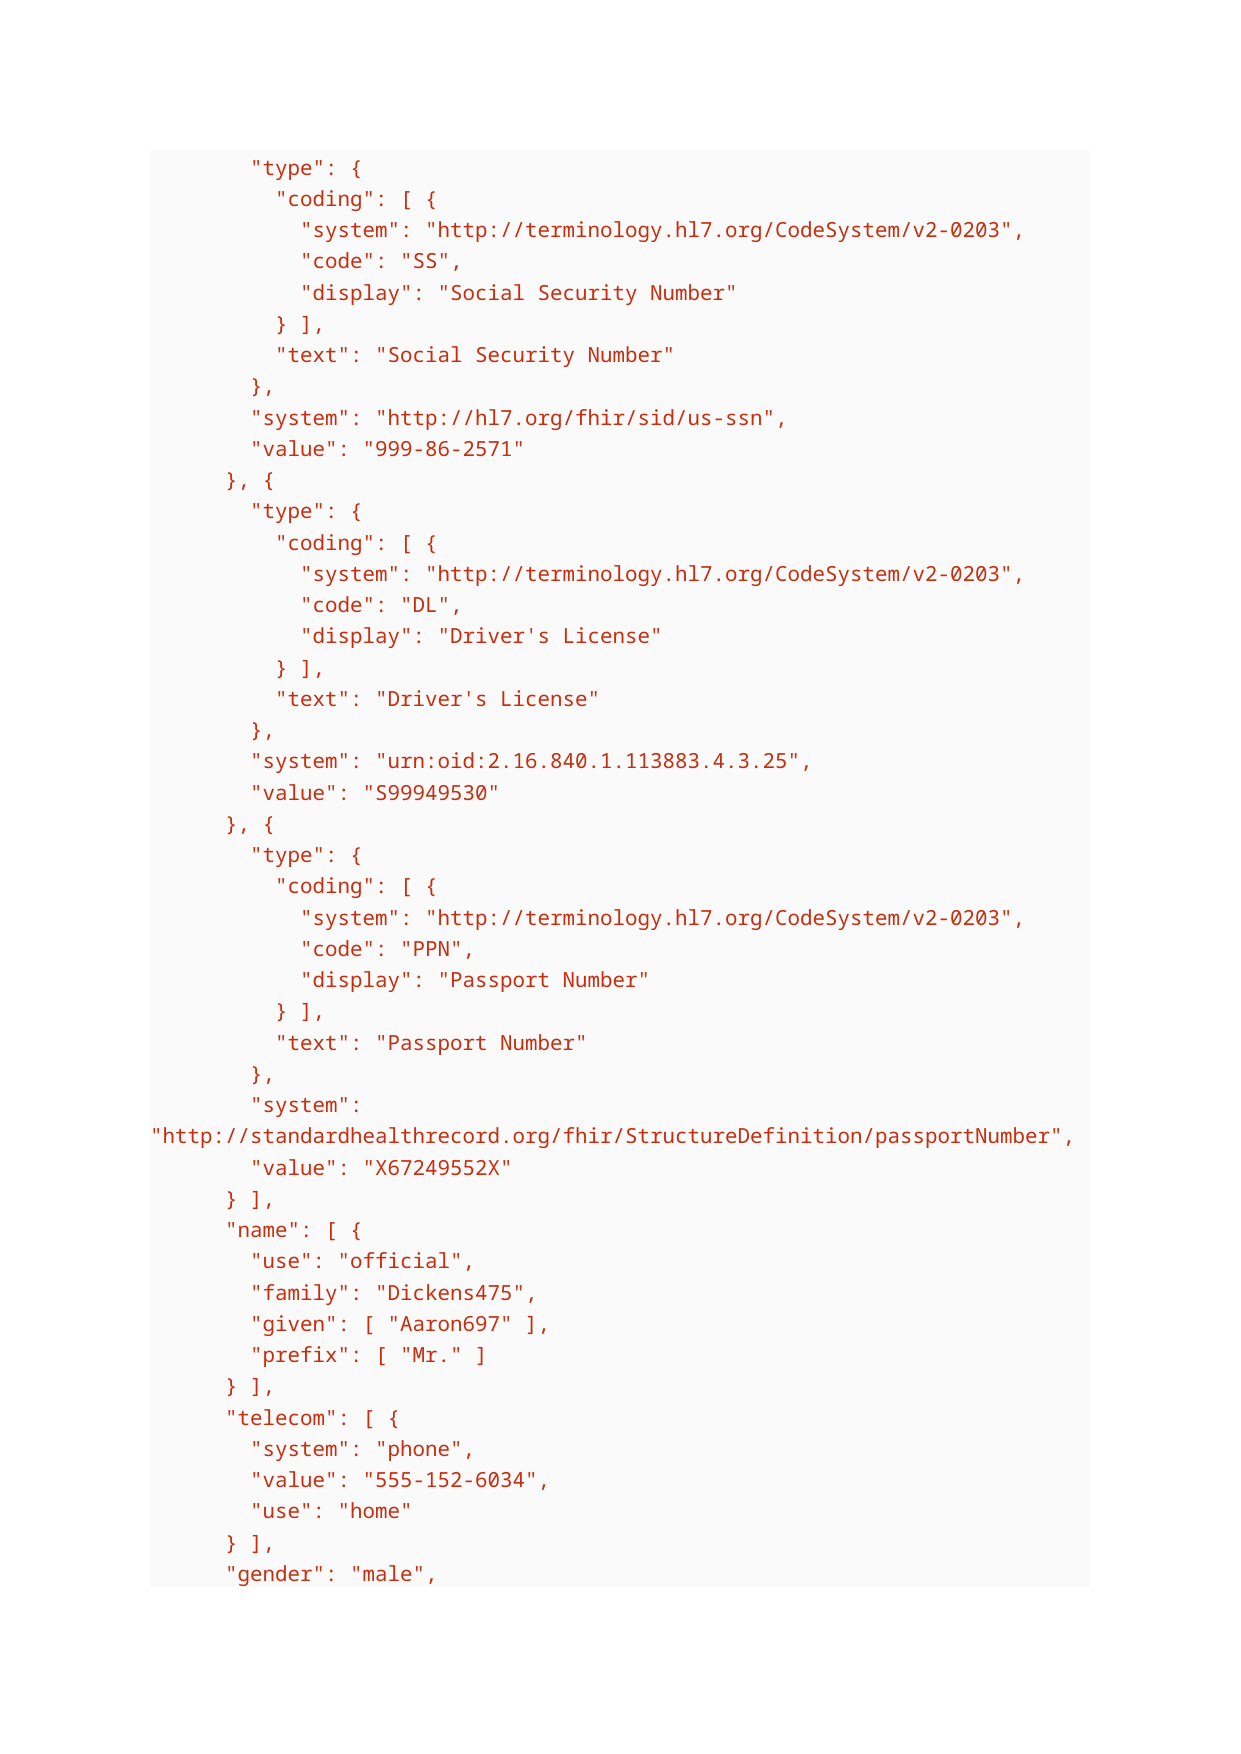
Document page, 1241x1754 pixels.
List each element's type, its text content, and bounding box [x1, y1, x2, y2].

text "display": "Social Security Number" [150, 275, 1090, 306]
text "value": "X67249552X" [150, 1150, 1090, 1181]
text "system": "urn:oid:2.16.840.1.113883.4.3.25", [150, 744, 1090, 775]
text "display": "Passport Number" [150, 962, 1090, 994]
text "system": "http://hl7.org/fhir/sid/us-ssn", [150, 400, 1090, 431]
text "system": "http://terminology.hl7.org/CodeSystem/v2-0203", [150, 900, 1090, 931]
text "family": "Dickens475", [150, 1275, 1090, 1306]
text } ], [150, 650, 1090, 681]
text "name": [ { [150, 1212, 1090, 1244]
text "value": "555-152-6034", [150, 1462, 1090, 1494]
text } ], [150, 994, 1090, 1025]
text "text": "Driver's License" [150, 681, 1090, 712]
text "value": "999-86-2571" [150, 431, 1090, 462]
text "code": "PPN", [150, 931, 1090, 962]
text "system": "http://terminology.hl7.org/CodeSystem/v2-0203", [150, 556, 1090, 587]
text "system": "http://standardhealthrecord.org/fhir/StructureDefinition/passportNumber", [150, 1087, 1090, 1150]
text }, { [150, 462, 1090, 494]
text }, { [150, 806, 1090, 837]
text "system": "phone", [150, 1431, 1090, 1462]
text "use": "home" [150, 1494, 1090, 1525]
text "coding": [ { [150, 181, 1090, 212]
text "coding": [ { [150, 525, 1090, 556]
text "type": { [150, 494, 1090, 525]
text }, [150, 712, 1090, 744]
text } ], [150, 306, 1090, 337]
text "text": "Social Security Number" [150, 337, 1090, 369]
text "code": "DL", [150, 587, 1090, 619]
text } ], [150, 1525, 1090, 1556]
text "system": "http://terminology.hl7.org/CodeSystem/v2-0203", [150, 212, 1090, 244]
text "value": "S99949530" [150, 775, 1090, 806]
text "type": { [150, 837, 1090, 869]
text "display": "Driver's License" [150, 619, 1090, 650]
text "text": "Passport Number" [150, 1025, 1090, 1056]
text }, [150, 369, 1090, 400]
text "use": "official", [150, 1244, 1090, 1275]
text "prefix": [ "Mr." ] [150, 1337, 1090, 1369]
text "coding": [ { [150, 869, 1090, 900]
text "telecom": [ { [150, 1400, 1090, 1431]
text } ], [150, 1181, 1090, 1212]
text "code": "SS", [150, 244, 1090, 275]
text } ], [150, 1369, 1090, 1400]
text "gender": "male", [150, 1556, 1090, 1587]
text }, [150, 1056, 1090, 1087]
text "given": [ "Aaron697" ], [150, 1306, 1090, 1337]
text "type": { [150, 150, 1090, 181]
